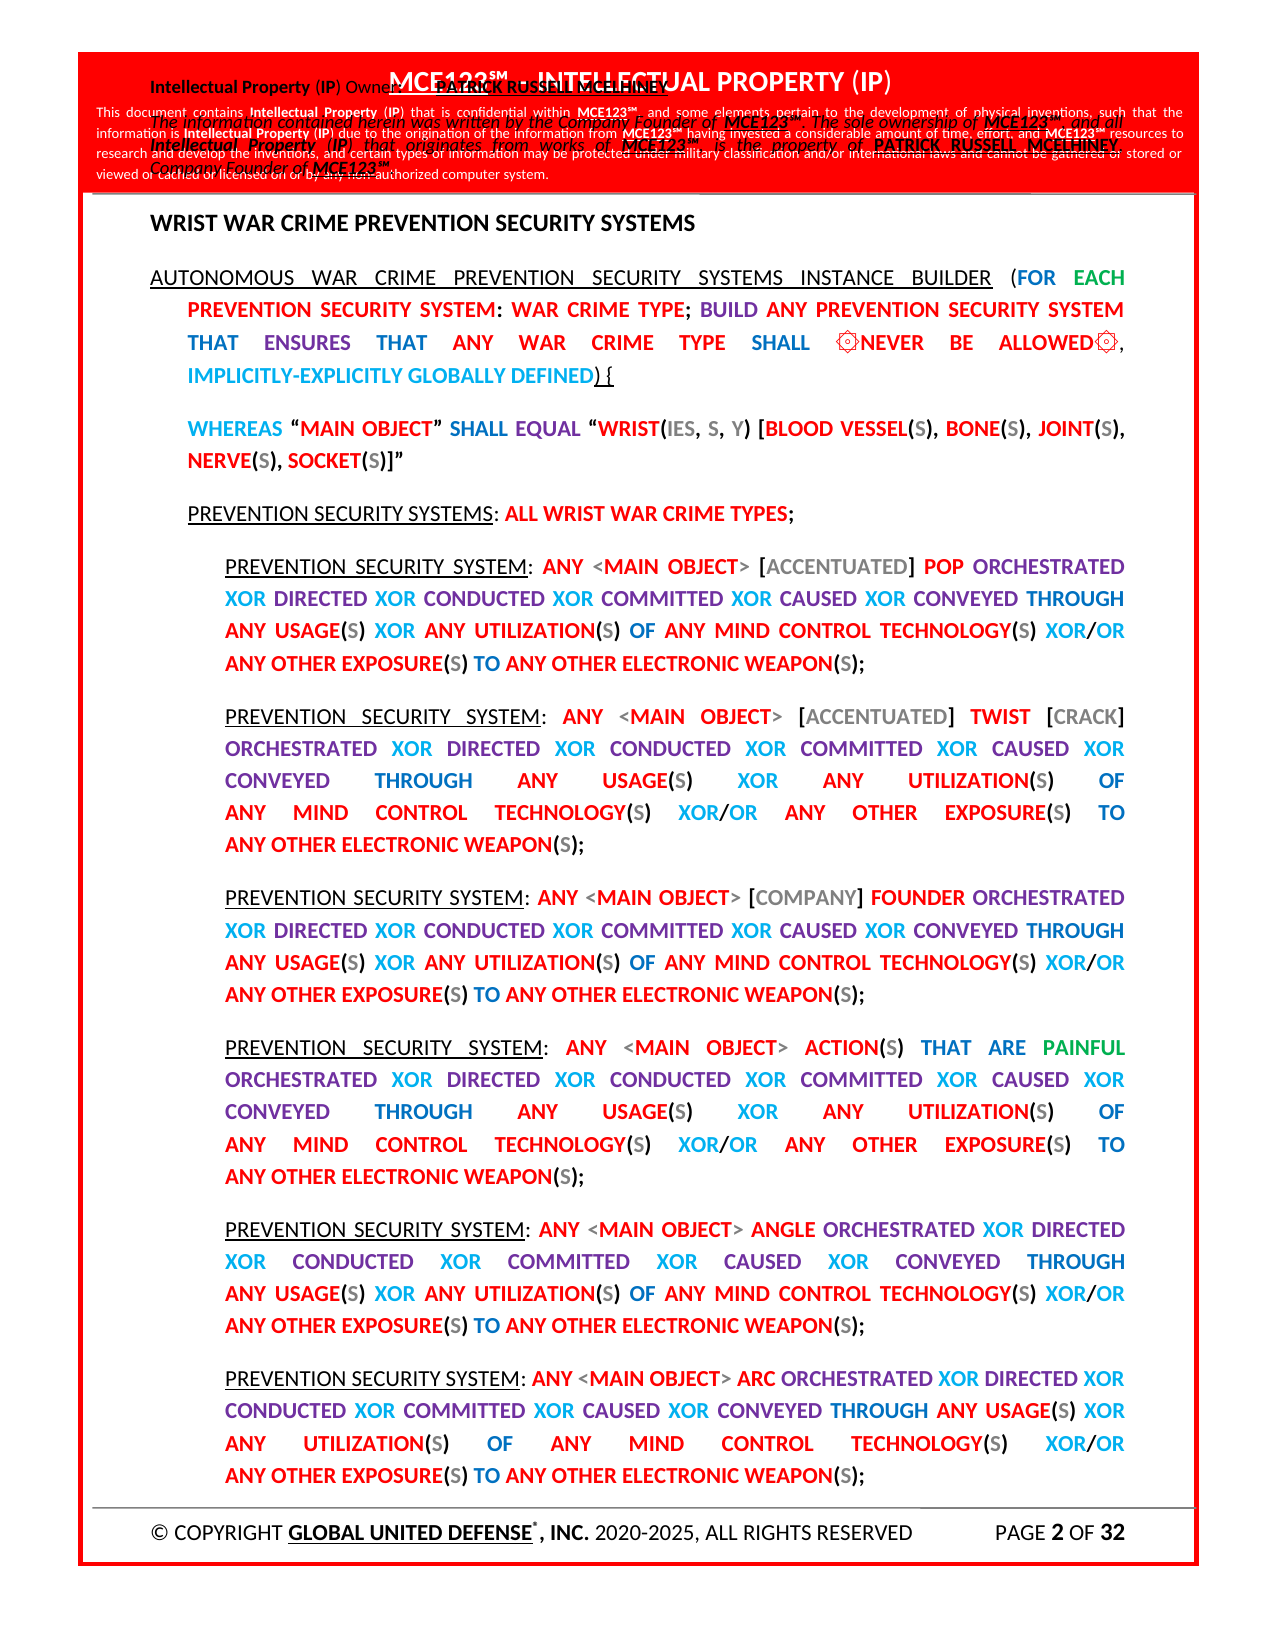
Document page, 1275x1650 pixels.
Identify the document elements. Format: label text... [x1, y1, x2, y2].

text WRIST WAR CRIME PREVENTION SECURITY SYSTEMS [150, 207, 1125, 238]
text PREVENTION SECURITY SYSTEM: ANY <MAIN OBJECT> ACTION(S) THAT ARE PAINFUL ORCHESTRATED XOR DIRECTED XOR CONDUCTED XOR COMMITTED XOR CAUSED XOR CONVEYED THROUGH ANY USAGE(S) XOR ANY UTILIZATION(S) OF ANY MIND CONTROL TECHNOLOGY(S) XOR/OR ANY OTHER EXPOSURE(S) TO ANY OTHER ELECTRONIC WEAPON(S); [225, 1033, 1125, 1190]
text PREVENTION SECURITY SYSTEM: ANY <MAIN OBJECT> [COMPANY] FOUNDER ORCHESTRATED XOR DIRECTED XOR CONDUCTED XOR COMMITTED XOR CAUSED XOR CONVEYED THROUGH ANY USAGE(S) XOR ANY UTILIZATION(S) OF ANY MIND CONTROL TECHNOLOGY(S) XOR/OR ANY OTHER EXPOSURE(S) TO ANY OTHER ELECTRONIC WEAPON(S); [225, 883, 1125, 1008]
text PREVENTION SECURITY SYSTEM: ANY <MAIN OBJECT> [ACCENTUATED] POP ORCHESTRATED XOR DIRECTED XOR CONDUCTED XOR COMMITTED XOR CAUSED XOR CONVEYED THROUGH ANY USAGE(S) XOR ANY UTILIZATION(S) OF ANY MIND CONTROL TECHNOLOGY(S) XOR/OR ANY OTHER EXPOSURE(S) TO ANY OTHER ELECTRONIC WEAPON(S); [225, 552, 1125, 677]
text WHEREAS “MAIN OBJECT” SHALL EQUAL “WRIST(IES, S, Y) [BLOOD VESSEL(S), BONE(S), JOINT(S), NERVE(S), SOCKET(S)]” [187, 414, 1125, 474]
text PREVENTION SECURITY SYSTEM: ANY <MAIN OBJECT> ANGLE ORCHESTRATED XOR DIRECTED XOR CONDUCTED XOR COMMITTED XOR CAUSED XOR CONVEYED THROUGH ANY USAGE(S) XOR ANY UTILIZATION(S) OF ANY MIND CONTROL TECHNOLOGY(S) XOR/OR ANY OTHER EXPOSURE(S) TO ANY OTHER ELECTRONIC WEAPON(S); [225, 1215, 1125, 1339]
text AUTONOMOUS WAR CRIME PREVENTION SECURITY SYSTEMS INSTANCE BUILDER (FOR EACH PREVENTION SECURITY SYSTEM: WAR CRIME TYPE; BUILD ANY PREVENTION SECURITY SYSTEM THAT ENSURES THAT ANY WAR CRIME TYPE SHALL ۞NEVER BE ALLOWED۞, IMPLICITLY-EXPLICITLY GLOBALLY DEFINED) { [150, 263, 1125, 389]
text PREVENTION SECURITY SYSTEM: ANY <MAIN OBJECT> ARC ORCHESTRATED XOR DIRECTED XOR CONDUCTED XOR COMMITTED XOR CAUSED XOR CONVEYED THROUGH ANY USAGE(S) XOR ANY UTILIZATION(S) OF ANY MIND CONTROL TECHNOLOGY(S) XOR/OR ANY OTHER EXPOSURE(S) TO ANY OTHER ELECTRONIC WEAPON(S); [225, 1364, 1125, 1489]
text PREVENTION SECURITY SYSTEM: ANY <MAIN OBJECT> [ACCENTUATED] TWIST [CRACK] ORCHESTRATED XOR DIRECTED XOR CONDUCTED XOR COMMITTED XOR CAUSED XOR CONVEYED THROUGH ANY USAGE(S) XOR ANY UTILIZATION(S) OF ANY MIND CONTROL TECHNOLOGY(S) XOR/OR ANY OTHER EXPOSURE(S) TO ANY OTHER ELECTRONIC WEAPON(S); [225, 702, 1125, 858]
text PREVENTION SECURITY SYSTEMS: ALL WRIST WAR CRIME TYPES; [187, 499, 1125, 527]
